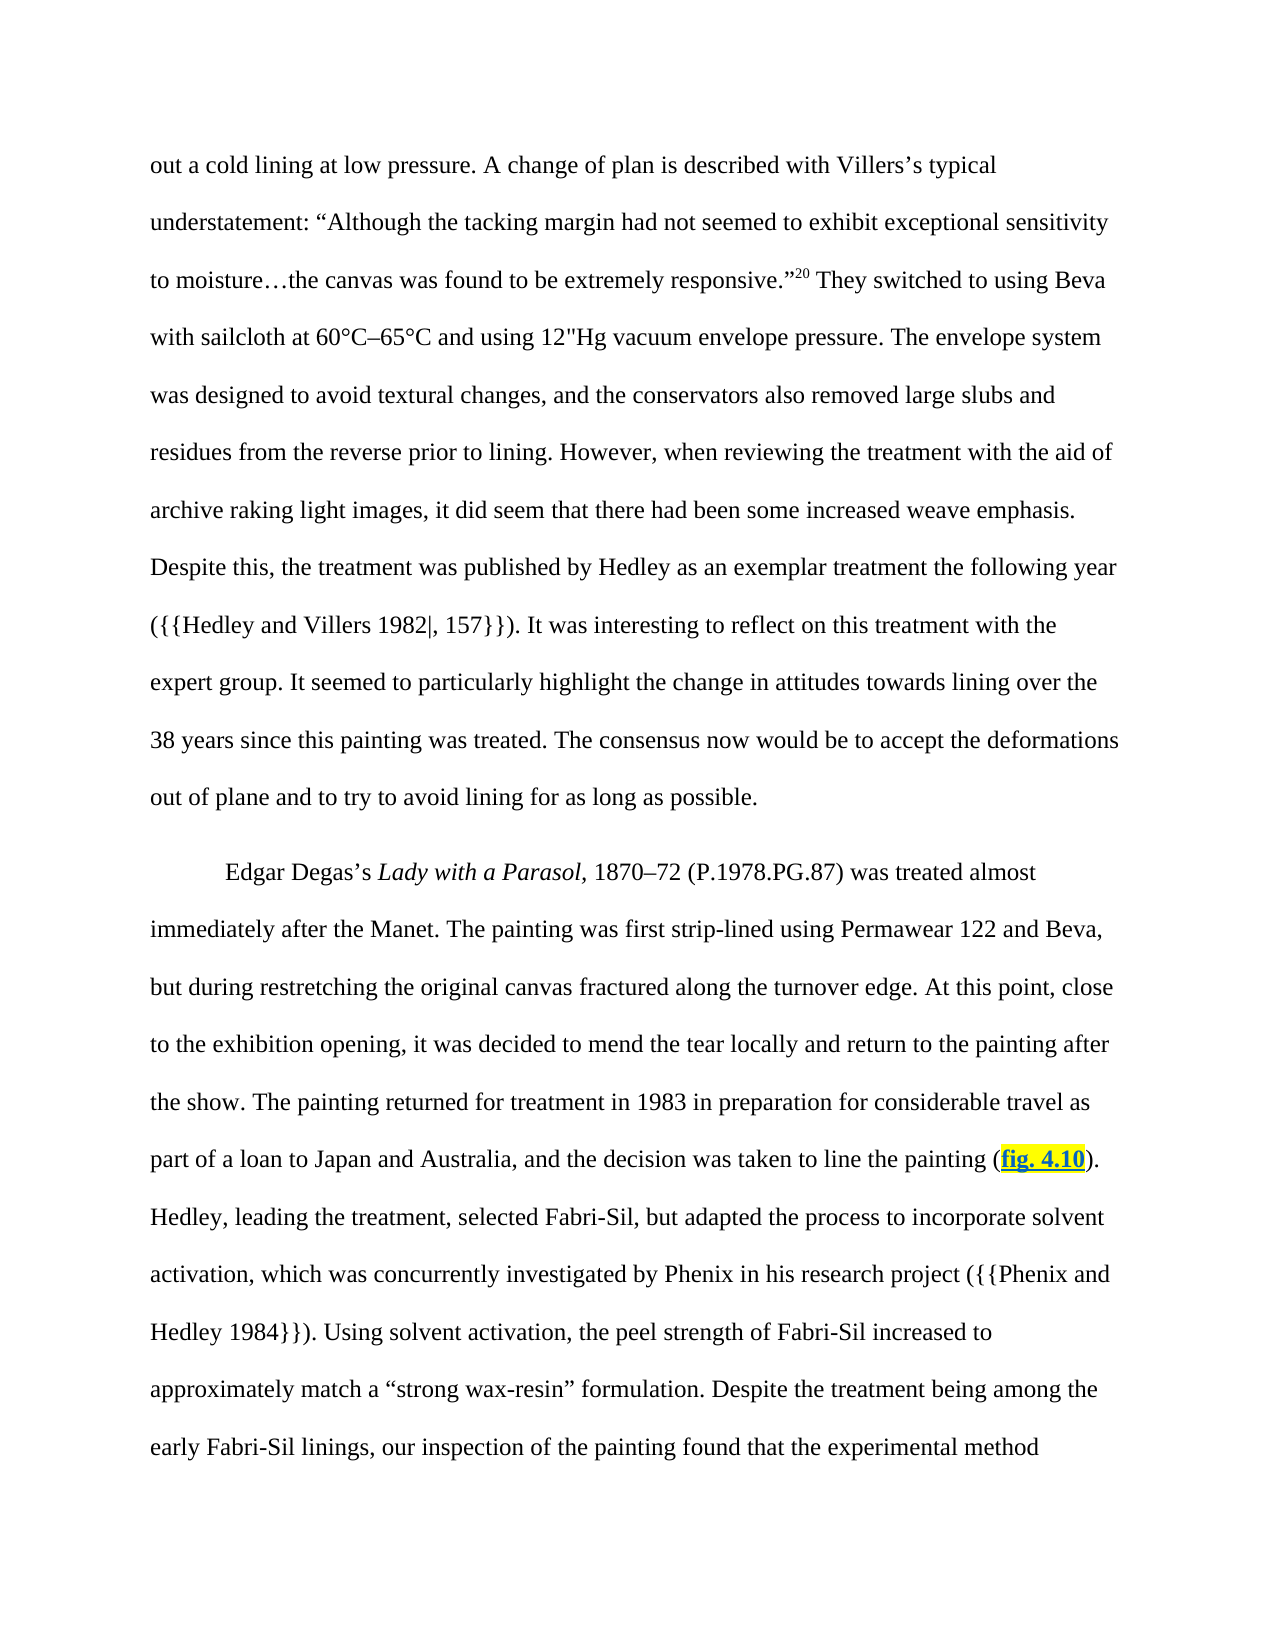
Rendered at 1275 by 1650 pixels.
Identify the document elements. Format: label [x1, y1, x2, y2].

text [150, 150, 1125, 811]
text [150, 857, 1125, 1460]
